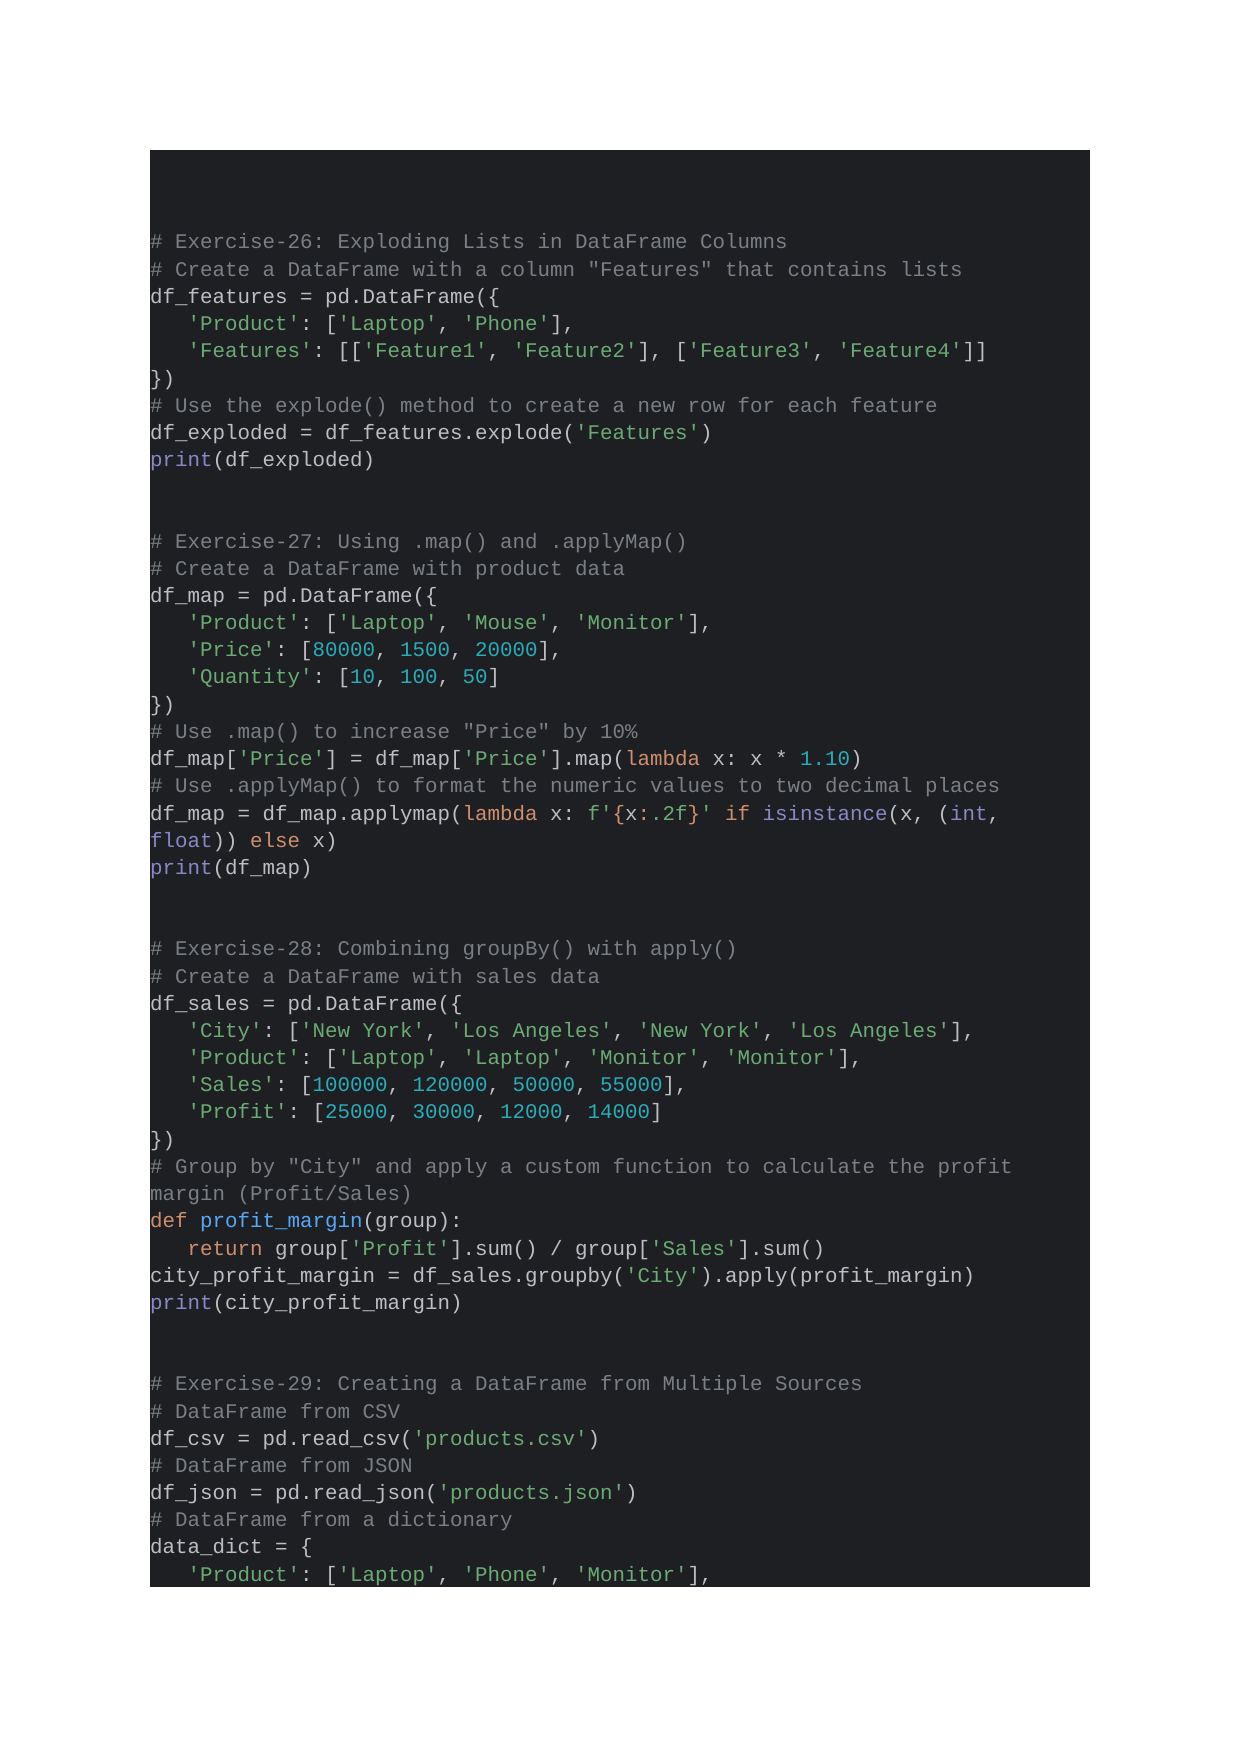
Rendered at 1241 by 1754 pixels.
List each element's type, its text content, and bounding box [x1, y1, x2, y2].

text df_exploded = df_features.explode('Features') [150, 422, 1090, 446]
text print(df_map) [150, 857, 1090, 881]
text # Exercise-28: Combining groupBy() with apply() [150, 938, 1090, 962]
text df_map = pd.DataFrame({ [150, 585, 1090, 609]
text # Use .map() to increase "Price" by 10% [150, 721, 1090, 744]
text # Group by "City" and apply a custom function to calculate the profit margin (Profit/Sales) [150, 1156, 1090, 1207]
text df_features = pd.DataFrame({ [150, 286, 1090, 309]
text # Create a DataFrame with sales data [150, 966, 1090, 989]
text 'Sales': [100000, 120000, 50000, 55000], [150, 1074, 1090, 1098]
text # Exercise-29: Creating a DataFrame from Multiple Sources [150, 1373, 1090, 1397]
text 'Product': ['Laptop', 'Laptop', 'Monitor', 'Monitor'], [150, 1047, 1090, 1071]
text df_map = df_map.applymap(lambda x: f'{x:.2f}' if isinstance(x, (int, float)) else x) [150, 802, 1090, 853]
text 'Features': [['Feature1', 'Feature2'], ['Feature3', 'Feature4']] [150, 340, 1090, 364]
text data_dict = { [150, 1537, 1090, 1560]
text 'City': ['New York', 'Los Angeles', 'New York', 'Los Angeles'], [150, 1020, 1090, 1044]
text 'Product': ['Laptop', 'Mouse', 'Monitor'], [150, 612, 1090, 636]
text }) [150, 694, 1090, 717]
text # Exercise-26: Exploding Lists in DataFrame Columns [150, 232, 1090, 255]
text df_sales = pd.DataFrame({ [150, 993, 1090, 1016]
text # Create a DataFrame with product data [150, 558, 1090, 581]
text city_profit_margin = df_sales.groupby('City').apply(profit_margin) [150, 1265, 1090, 1288]
text # Use .applyMap() to format the numeric values to two decimal places [150, 775, 1090, 799]
text 'Quantity': [10, 100, 50] [150, 667, 1090, 690]
text print(city_profit_margin) [150, 1292, 1090, 1316]
text # Use the explode() method to create a new row for each feature [150, 395, 1090, 418]
text return group['Profit'].sum() / group['Sales'].sum() [150, 1237, 1090, 1261]
text 'Product': ['Laptop', 'Phone', 'Monitor'], [150, 1564, 1090, 1587]
text # DataFrame from a dictionary [150, 1509, 1090, 1533]
text df_json = pd.read_json('products.json') [150, 1482, 1090, 1506]
text 'Profit': [25000, 30000, 12000, 14000] [150, 1102, 1090, 1125]
text # DataFrame from JSON [150, 1455, 1090, 1479]
text # Create a DataFrame with a column "Features" that contains lists [150, 259, 1090, 282]
text 'Price': [80000, 1500, 20000], [150, 639, 1090, 663]
text }) [150, 367, 1090, 391]
text df_csv = pd.read_csv('products.csv') [150, 1428, 1090, 1451]
text 'Product': ['Laptop', 'Phone'], [150, 313, 1090, 337]
text # Exercise-27: Using .map() and .applyMap() [150, 531, 1090, 554]
text def profit_margin(group): [150, 1210, 1090, 1234]
text }) [150, 1129, 1090, 1152]
text print(df_exploded) [150, 449, 1090, 473]
text df_map['Price'] = df_map['Price'].map(lambda x: x * 1.10) [150, 748, 1090, 772]
text # DataFrame from CSV [150, 1401, 1090, 1424]
